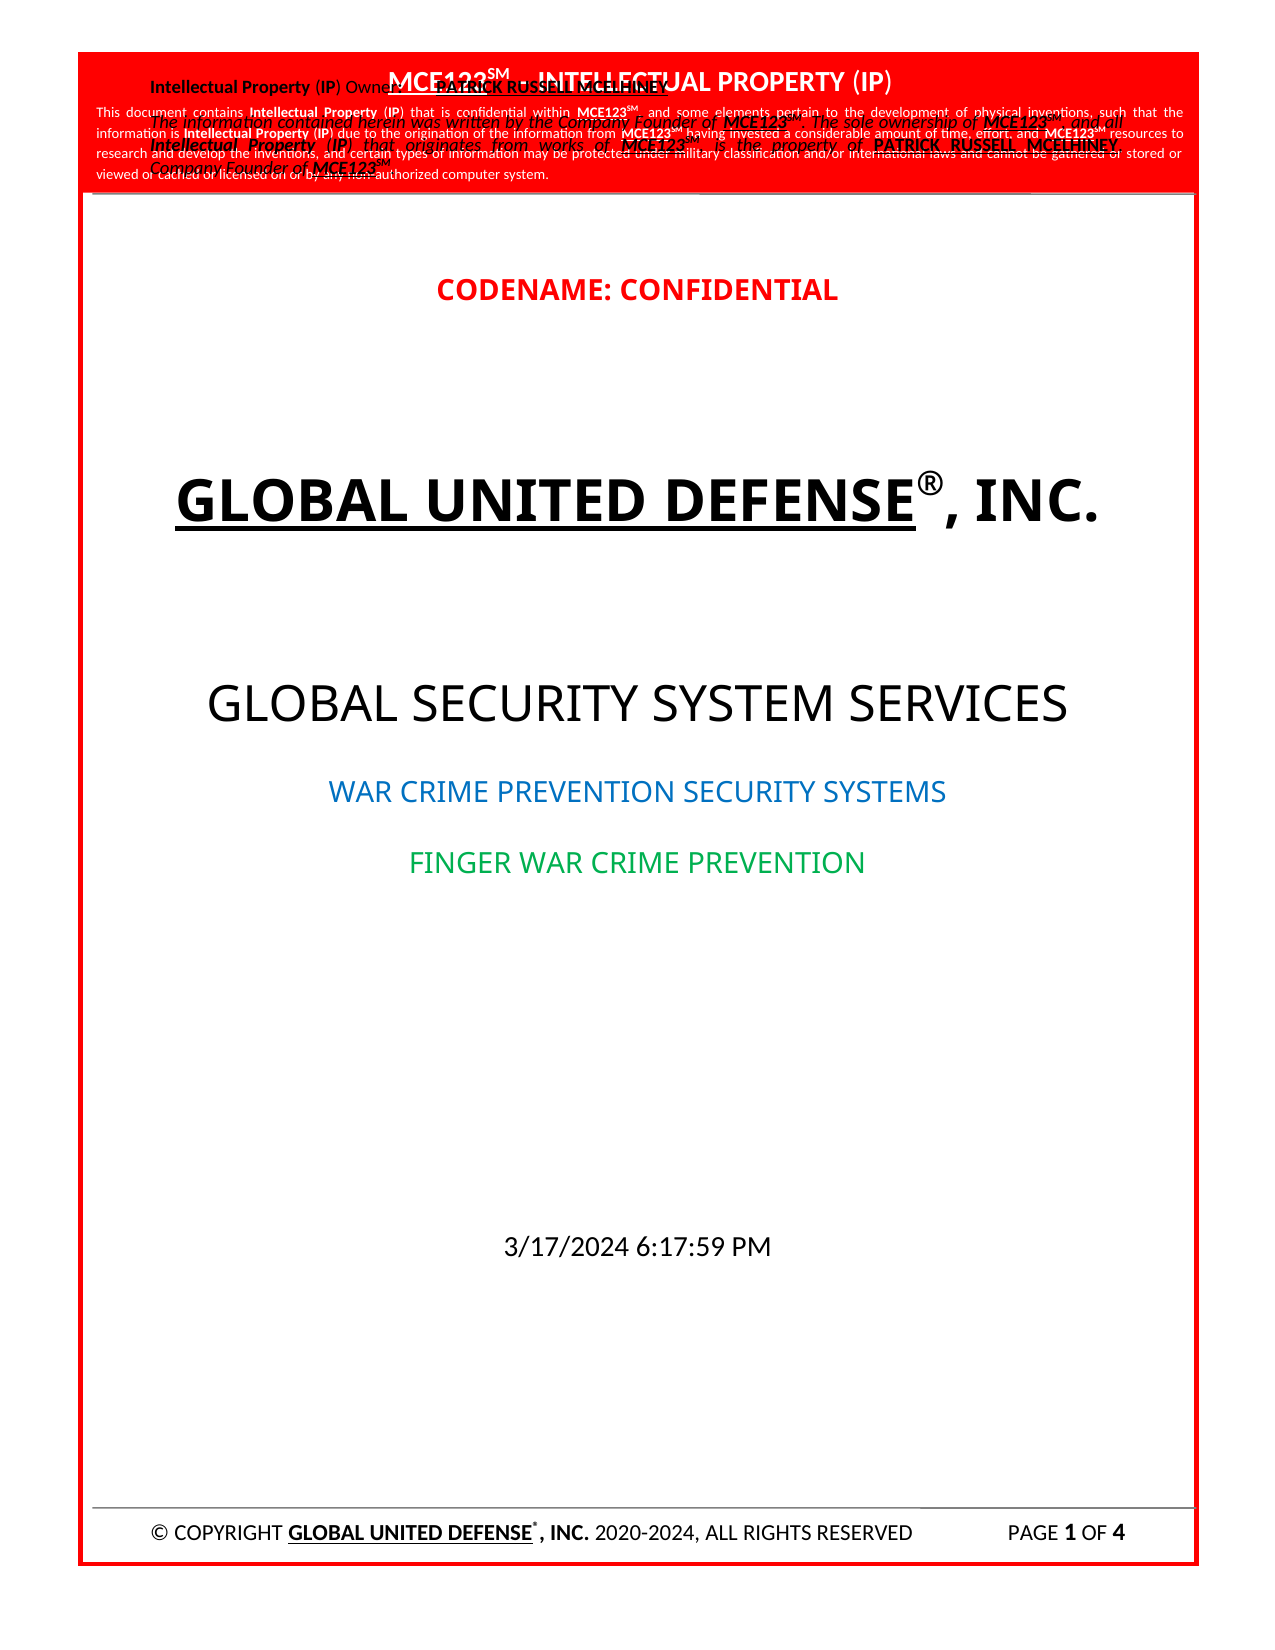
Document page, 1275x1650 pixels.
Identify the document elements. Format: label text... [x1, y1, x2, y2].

text GLOBAL SECURITY SYSTEM SERVICES [150, 668, 1125, 736]
subtitle FINGER WAR CRIME PREVENTION [150, 842, 1125, 882]
text CODENAME: CONFIDENTIAL [150, 269, 1125, 309]
text 3/17/2024 6:17:59 PM [150, 1228, 1125, 1264]
text GLOBAL UNITED DEFENSE®, INC. [150, 459, 1125, 539]
subtitle WAR CRIME PREVENTION SECURITY SYSTEMS [150, 772, 1125, 811]
